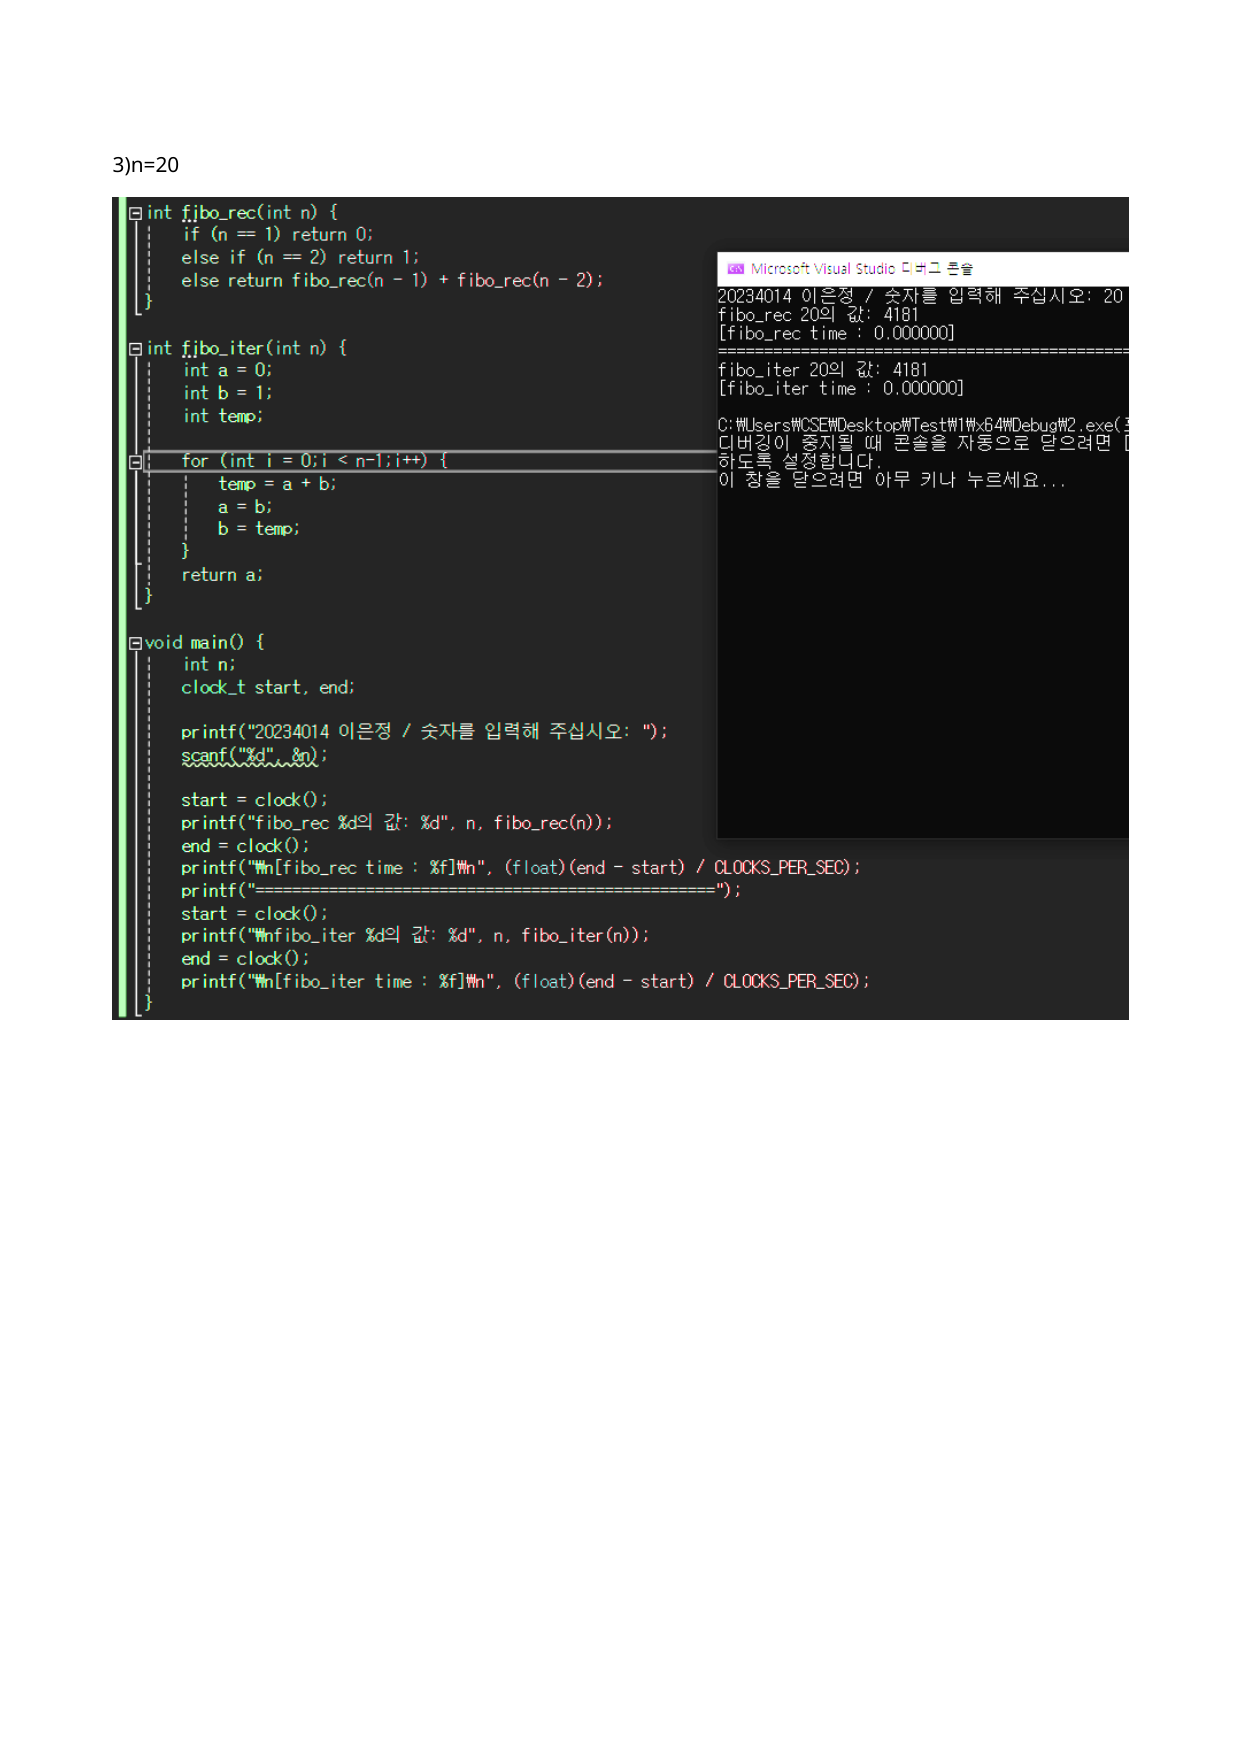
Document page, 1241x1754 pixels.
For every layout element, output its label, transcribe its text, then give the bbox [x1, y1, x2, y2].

picture [112, 197, 1129, 1020]
text 3)n=20 [112, 150, 1128, 178]
